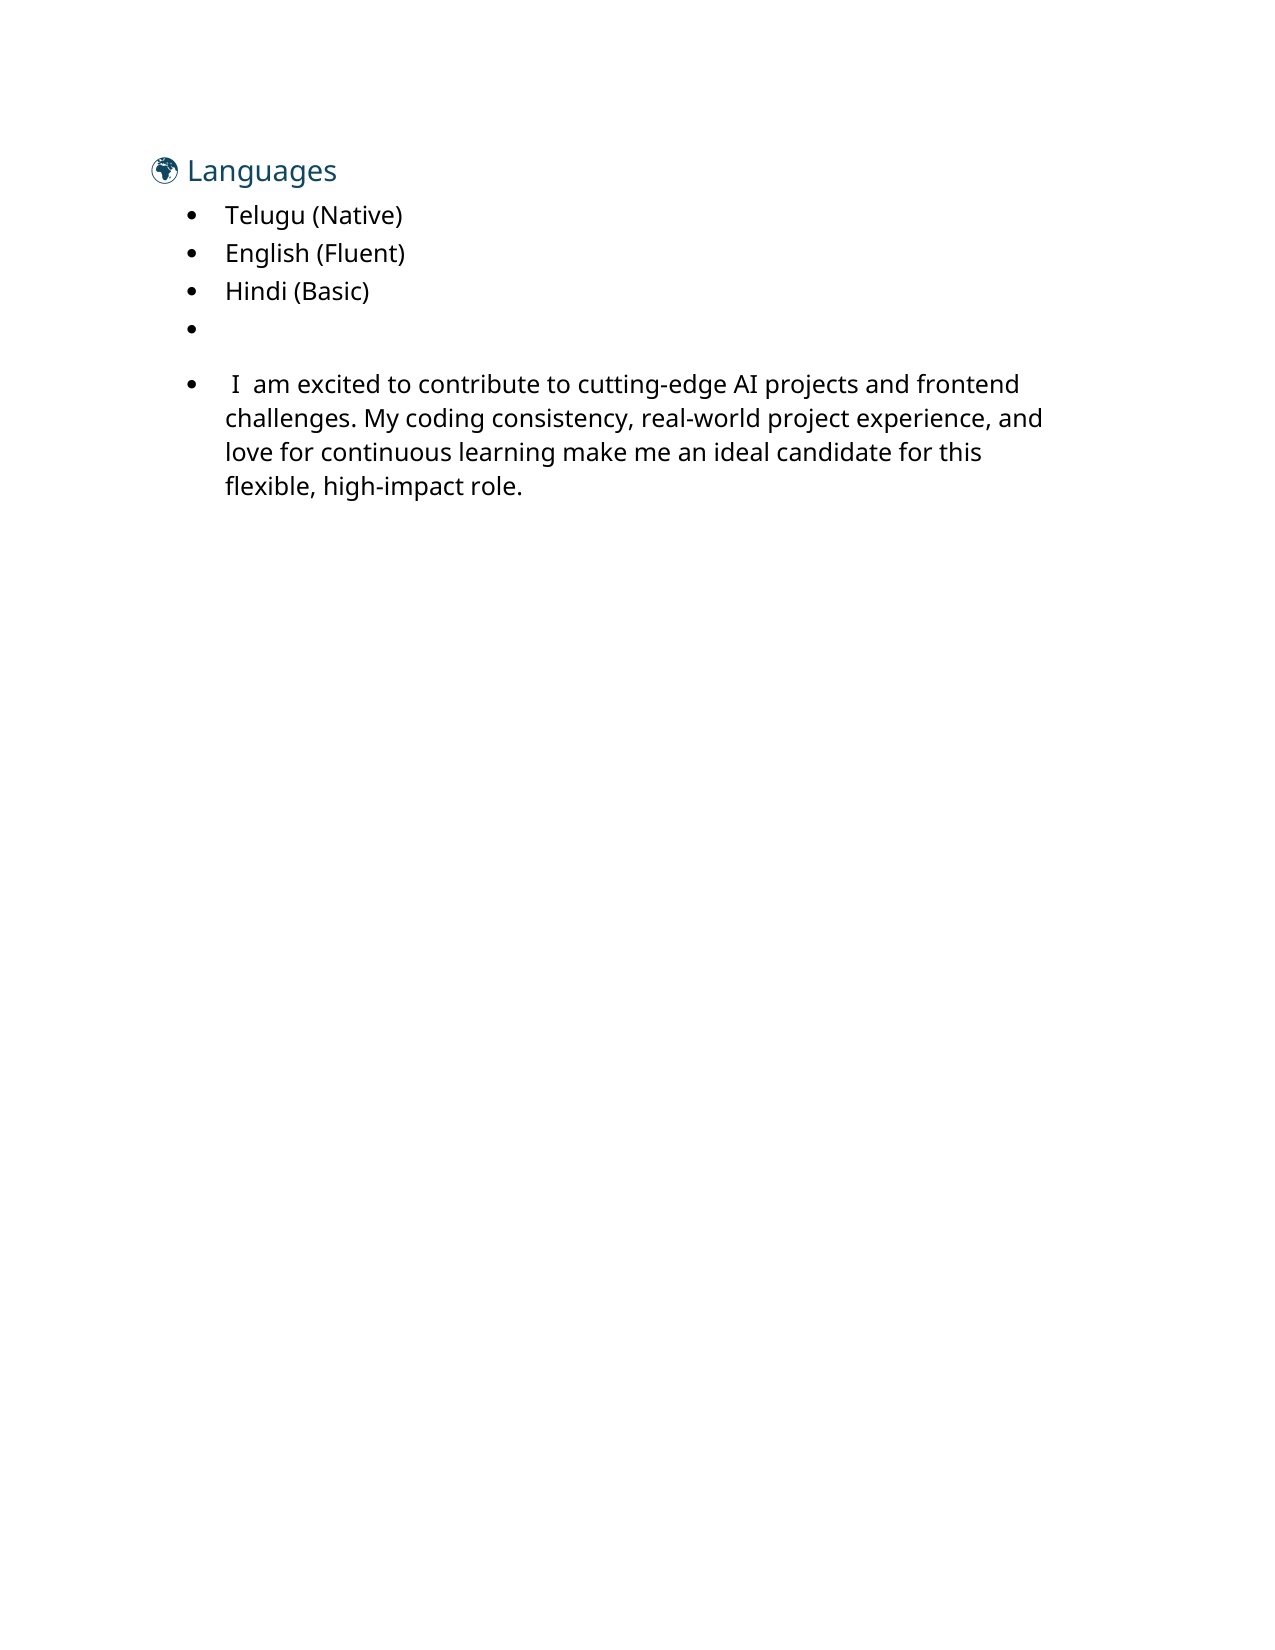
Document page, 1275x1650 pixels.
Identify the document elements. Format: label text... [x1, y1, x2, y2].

subtitle 🌍 Languages [150, 150, 1125, 190]
list English (Fluent) [187, 236, 1125, 270]
list Hindi (Basic) [187, 274, 1125, 308]
list Telugu (Native) [187, 198, 1125, 232]
list I am excited to contribute to cutting-edge AI projects and frontend challenges. My coding consistency, real-world project experience, and love for continuous learning make me an ideal candidate for this flexible, high-impact role. [187, 366, 1075, 503]
